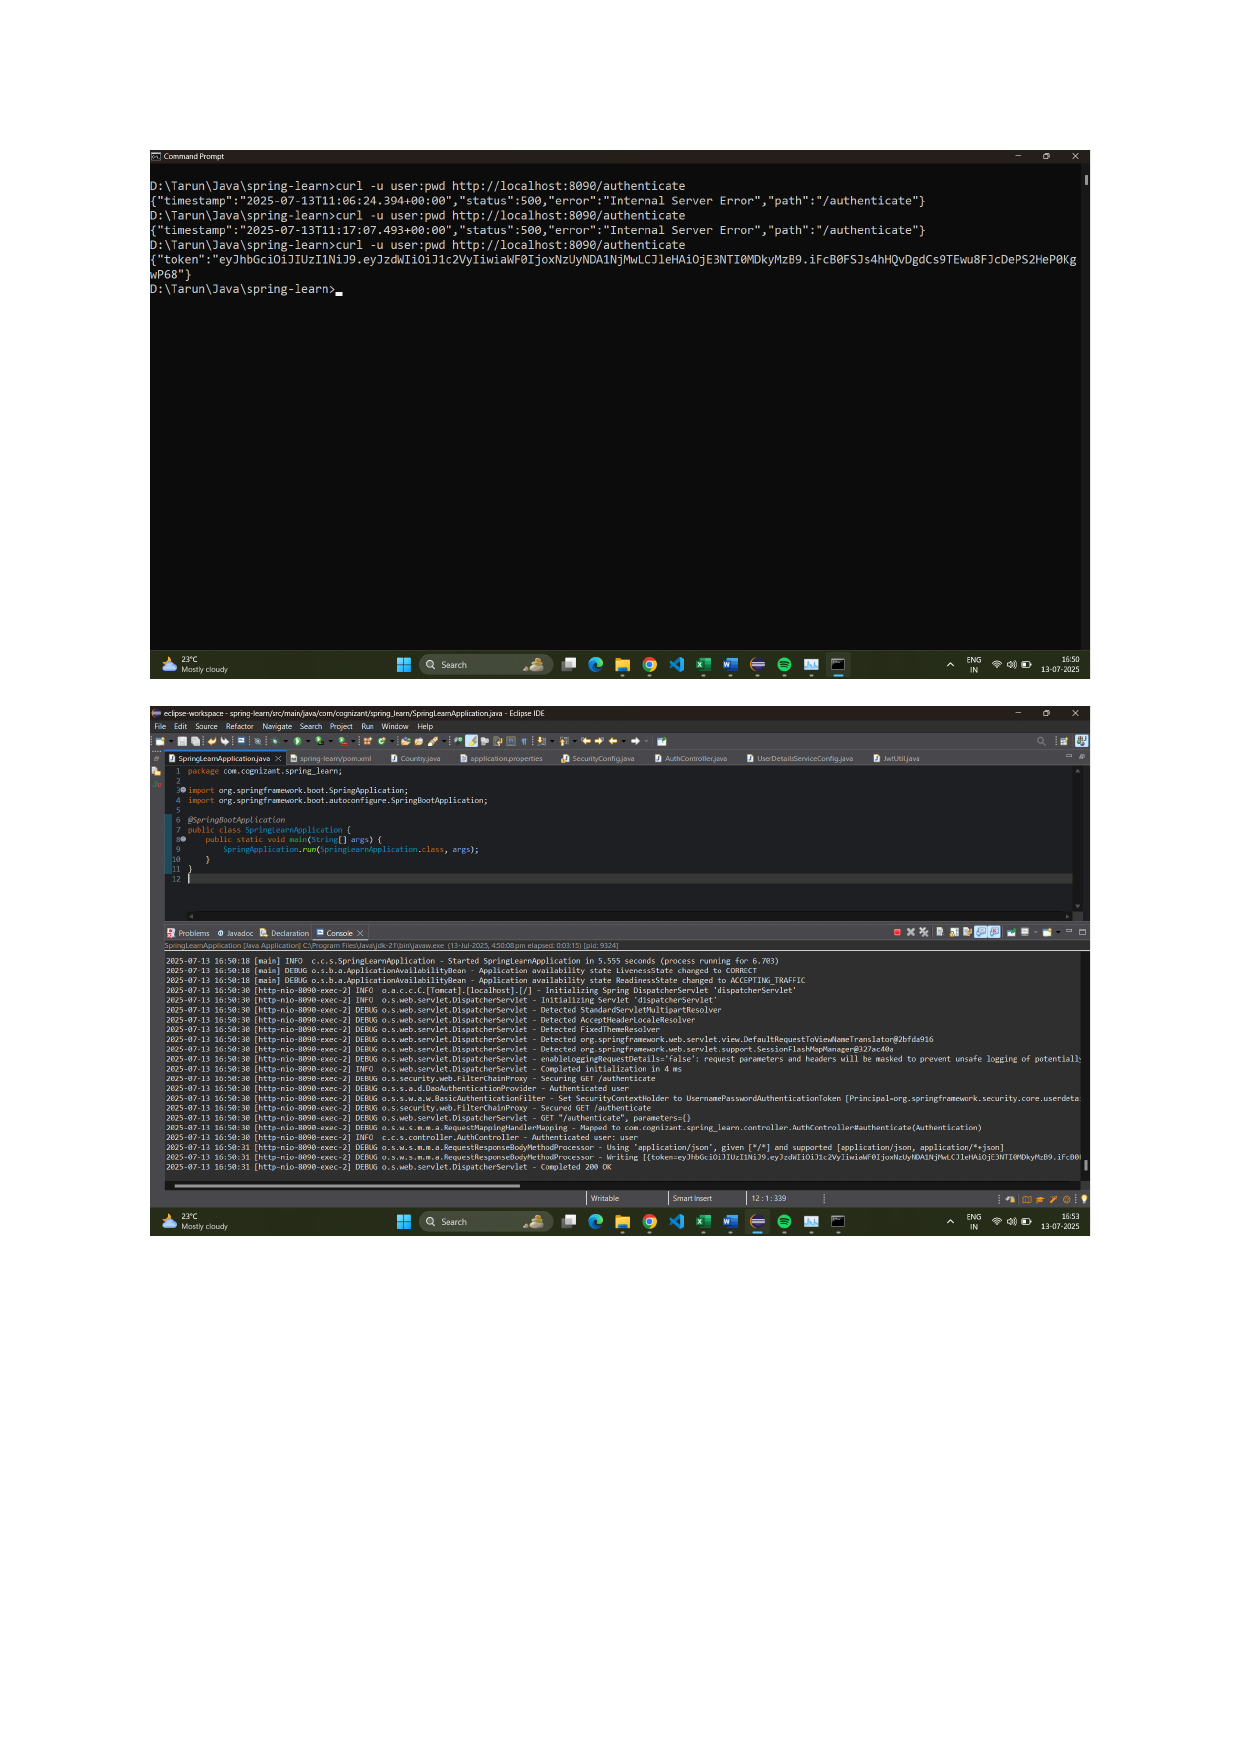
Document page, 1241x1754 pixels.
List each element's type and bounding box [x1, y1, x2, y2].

picture [150, 150, 1091, 679]
picture [150, 706, 1091, 1236]
